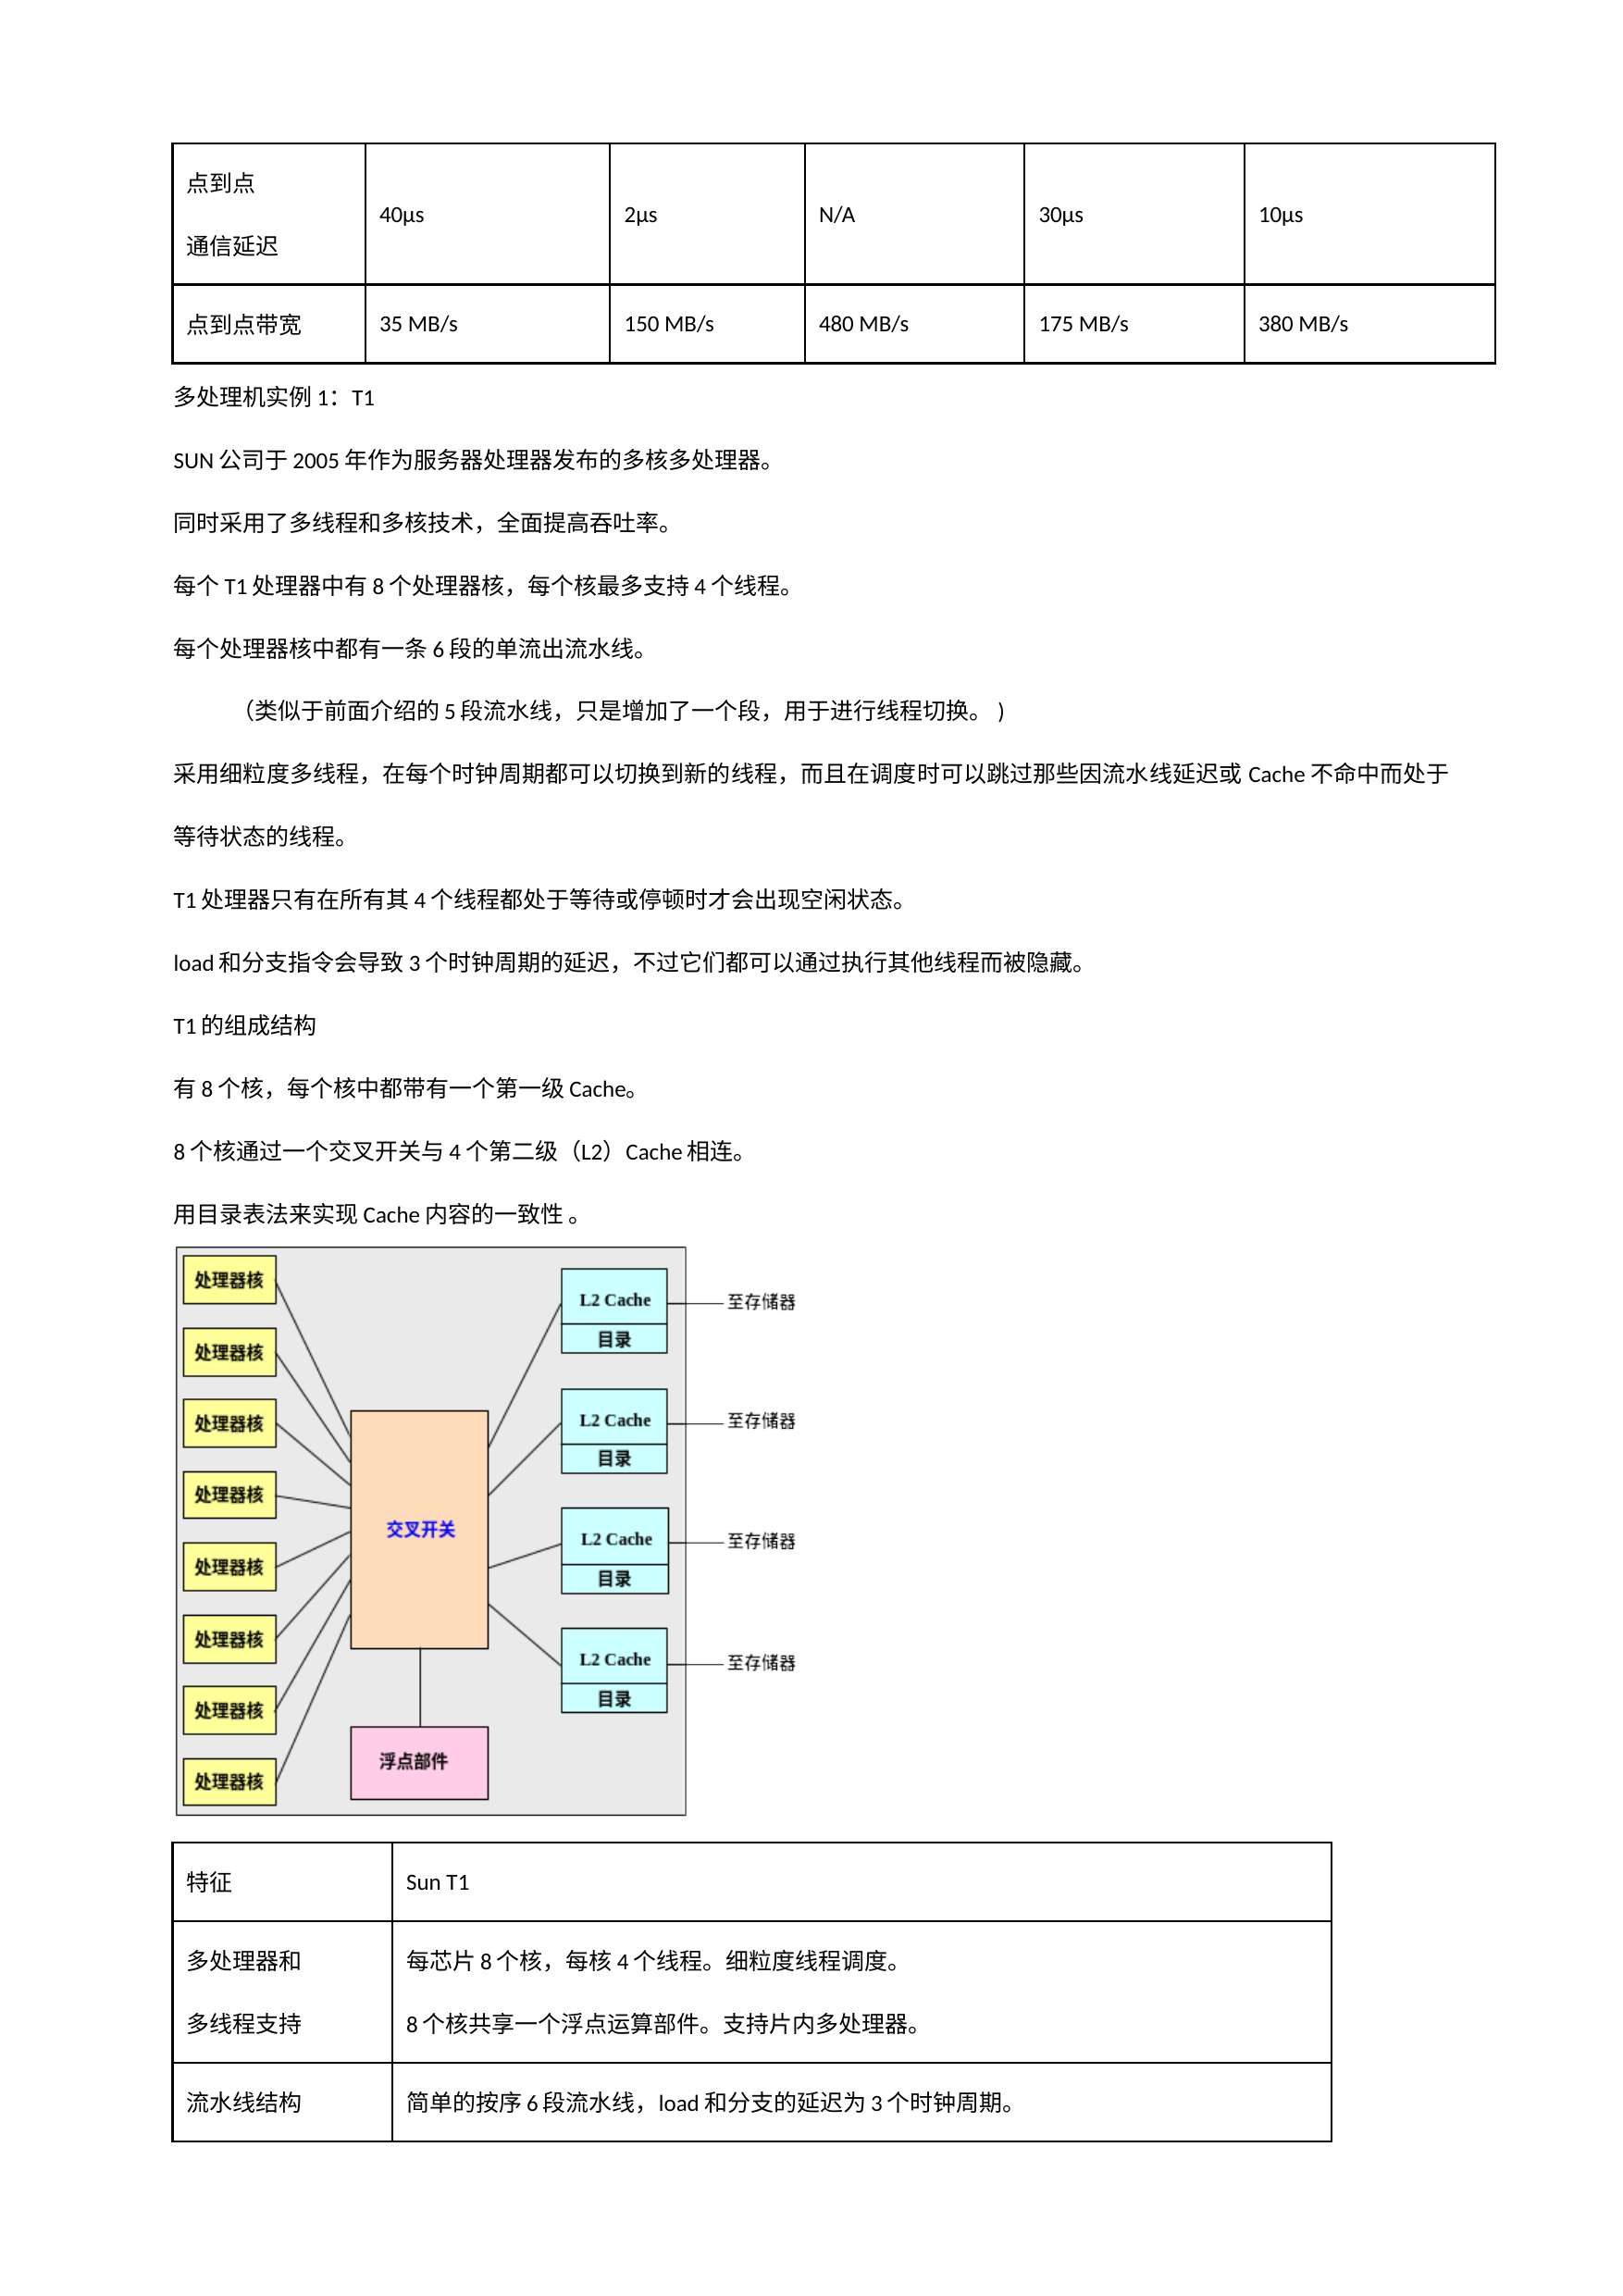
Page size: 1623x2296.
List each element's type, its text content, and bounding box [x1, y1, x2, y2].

table_header Sun T1 [393, 1843, 1331, 1919]
text 有8个核，每个核中都带有一个第一级Cache。 [173, 1056, 1449, 1118]
table_cell 点到点 通信延迟 [174, 144, 365, 283]
text 每个T1处理器中有8个处理器核，每个核最多支持4个线程。 [173, 552, 1449, 615]
text 采用细粒度多线程，在每个时钟周期都可以切换到新的线程，而且在调度时可以跳过那些因流水线延迟或Cache不命中而处于等待状态的线程。 [173, 741, 1449, 867]
table_cell 30μs [1025, 144, 1244, 283]
text 8个核通过一个交叉开关与4个第二级（L2）Cache相连。 [173, 1118, 1449, 1181]
table_cell 175 MB/s [1025, 286, 1244, 362]
text 同时采用了多线程和多核技术，全面提高吞吐率。 [173, 490, 1449, 552]
table_cell 流水线结构 [174, 2064, 391, 2140]
text T1的组成结构 [173, 993, 1449, 1056]
table_cell 2μs [611, 144, 804, 283]
table_cell 10μs [1245, 144, 1494, 283]
text 每个处理器核中都有一条6段的单流出流水线。 [173, 615, 1449, 678]
table_cell 多处理器和 多线程支持 [174, 1922, 391, 2061]
text 用目录表法来实现Cache内容的一致性 。 [173, 1181, 1449, 1244]
text SUN公司于2005年作为服务器处理器发布的多核多处理器。 [173, 427, 1449, 490]
table_cell 每芯片8个核，每核4个线程。细粒度线程调度。 8个核共享一个浮点运算部件。支持片内多处理器。 [393, 1922, 1331, 2061]
table_cell 380 MB/s [1245, 286, 1494, 362]
text load和分支指令会导致3个时钟周期的延迟，不过它们都可以通过执行其他线程而被隐藏。 [173, 930, 1449, 993]
table_cell 150 MB/s [611, 286, 804, 362]
table_header 特征 [174, 1843, 391, 1919]
table_cell 40μs [366, 144, 609, 283]
table_cell 480 MB/s [806, 286, 1023, 362]
text 多处理机实例1：T1 [173, 365, 1449, 427]
table_cell 简单的按序6段流水线，load和分支的延迟为3个时钟周期。 [393, 2064, 1331, 2140]
table_cell N/A [806, 144, 1023, 283]
table_cell 35 MB/s [366, 286, 609, 362]
text （类似于前面介绍的5段流水线，只是增加了一个段，用于进行线程切换。 ) [173, 678, 1449, 741]
text T1处理器只有在所有其4个线程都处于等待或停顿时才会出现空闲状态。 [173, 867, 1449, 930]
table_cell 点到点带宽 [174, 286, 365, 362]
